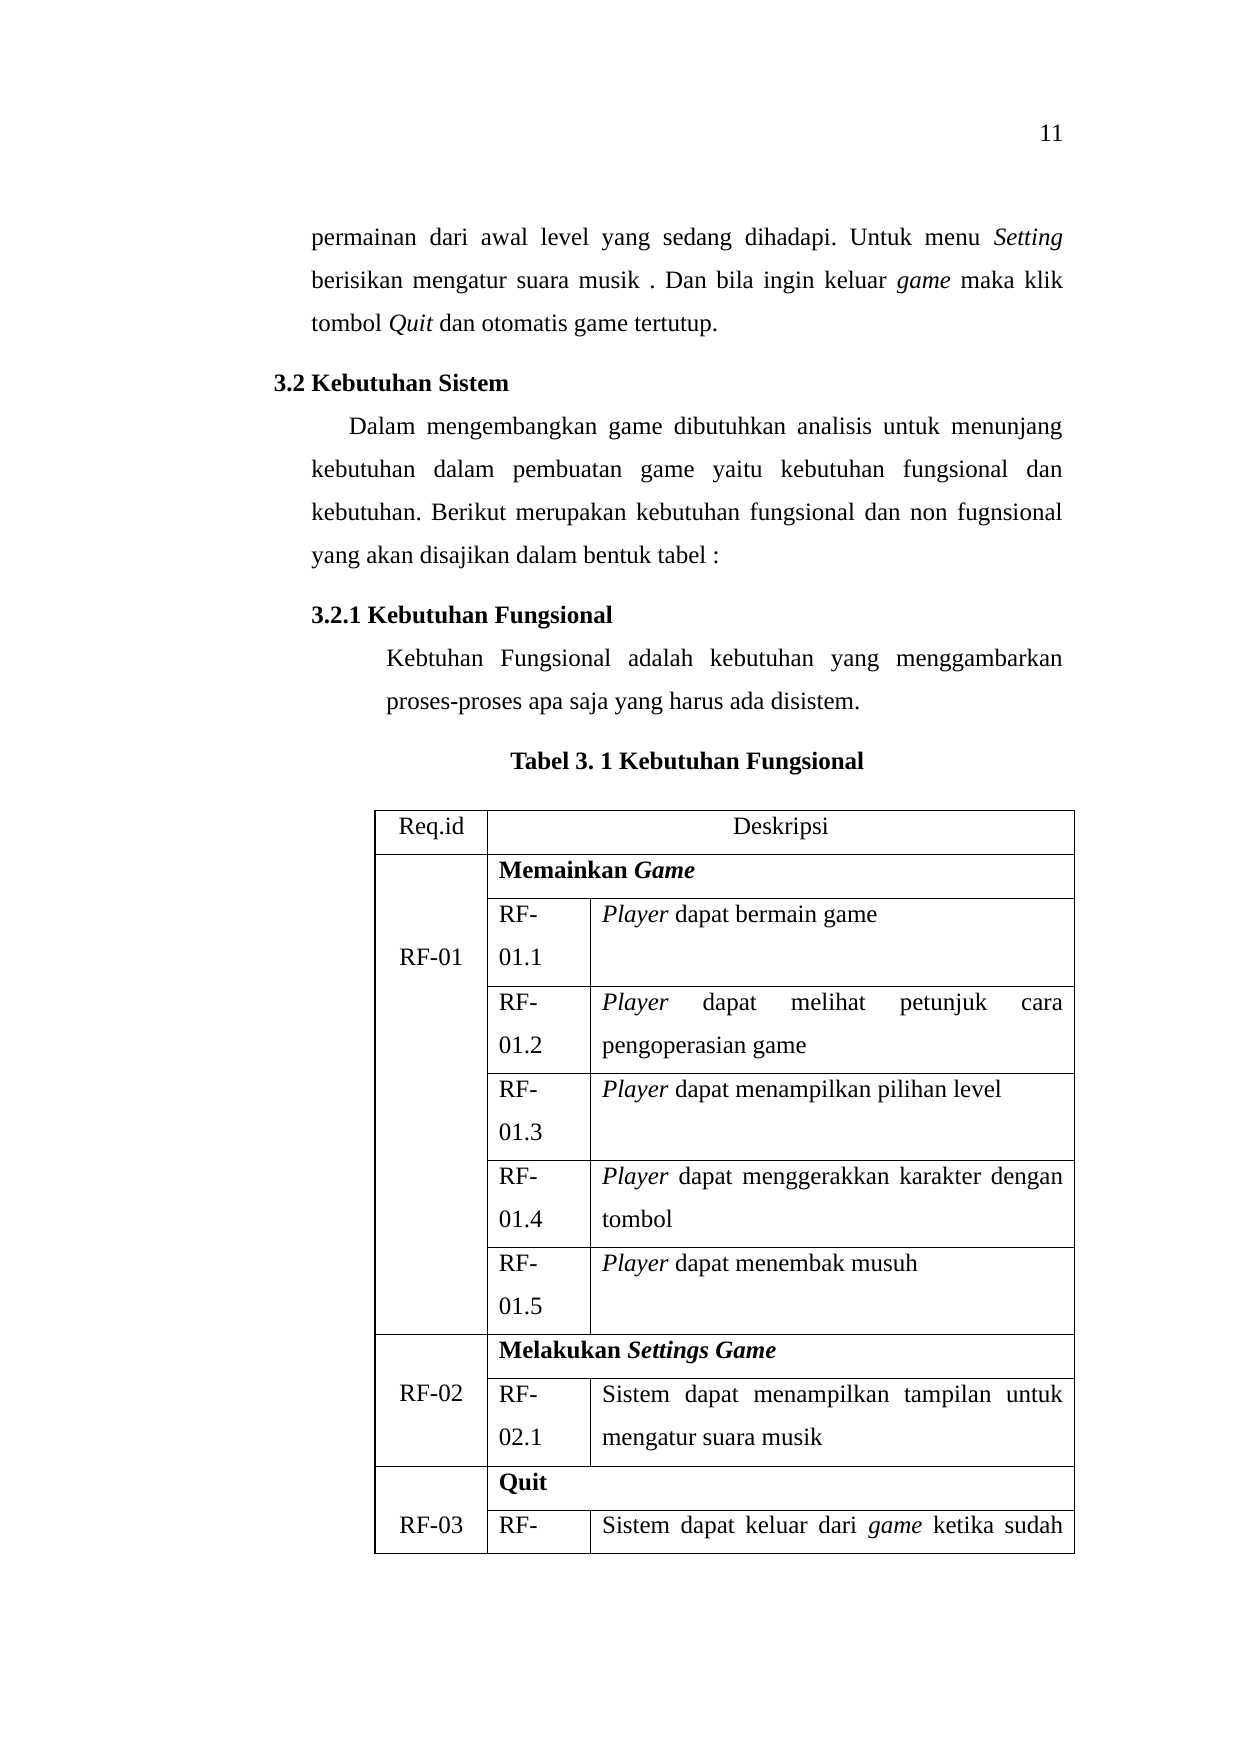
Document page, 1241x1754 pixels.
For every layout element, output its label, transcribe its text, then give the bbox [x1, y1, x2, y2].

list Kebtuhan Fungsional adalah kebutuhan yang menggambarkan proses-proses apa saja yang harus ada disistem. [386, 643, 1063, 715]
table_cell Player dapat menembak musuh [591, 1248, 1074, 1334]
subtitle Kebutuhan Fungsional [311, 600, 1063, 629]
table_cell Player dapat menampilkan pilihan level [591, 1074, 1074, 1160]
text Tabel 3. 1 Kebutuhan Fungsional [236, 746, 1063, 775]
table_cell Sistem dapat menampilkan tampilan untuk mengatur suara musik [591, 1379, 1074, 1466]
table_cell Player dapat melihat petunjuk cara pengoperasian game [591, 987, 1074, 1073]
subtitle Kebutuhan Sistem [274, 368, 1063, 397]
table_cell Player dapat bermain game [591, 899, 1074, 986]
table_header Deskripsi [488, 811, 1074, 854]
table_cell RF-03 [376, 1467, 487, 1553]
table_cell Player dapat menggerakkan karakter dengan tombol [591, 1161, 1074, 1247]
table_cell Quit [488, 1467, 1074, 1509]
table_header Req.id [376, 811, 487, 854]
table_cell RF-02.1 [488, 1379, 590, 1466]
table_cell RF-01 [376, 855, 487, 1334]
table_cell Melakukan Settings Game [488, 1335, 1074, 1378]
table_cell RF-01.3 [488, 1074, 590, 1160]
table_cell RF-02 [376, 1335, 487, 1466]
text Dalam mengembangkan game dibutuhkan analisis untuk menunjang kebutuhan dalam pembuatan game yaitu kebutuhan fungsional dan kebutuhan. Berikut merupakan kebutuhan fungsional dan non fugnsional yang akan disajikan dalam bentuk tabel : [311, 411, 1063, 569]
table_cell Memainkan Game [488, 855, 1074, 898]
table_cell RF-01.2 [488, 987, 590, 1073]
table_cell RF-01.1 [488, 899, 590, 986]
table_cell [591, 1511, 1074, 1553]
table_cell RF-01.1 [488, 1511, 590, 1553]
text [311, 222, 1063, 337]
table_cell RF-01.4 [488, 1161, 590, 1247]
table_cell RF-01.5 [488, 1248, 590, 1334]
